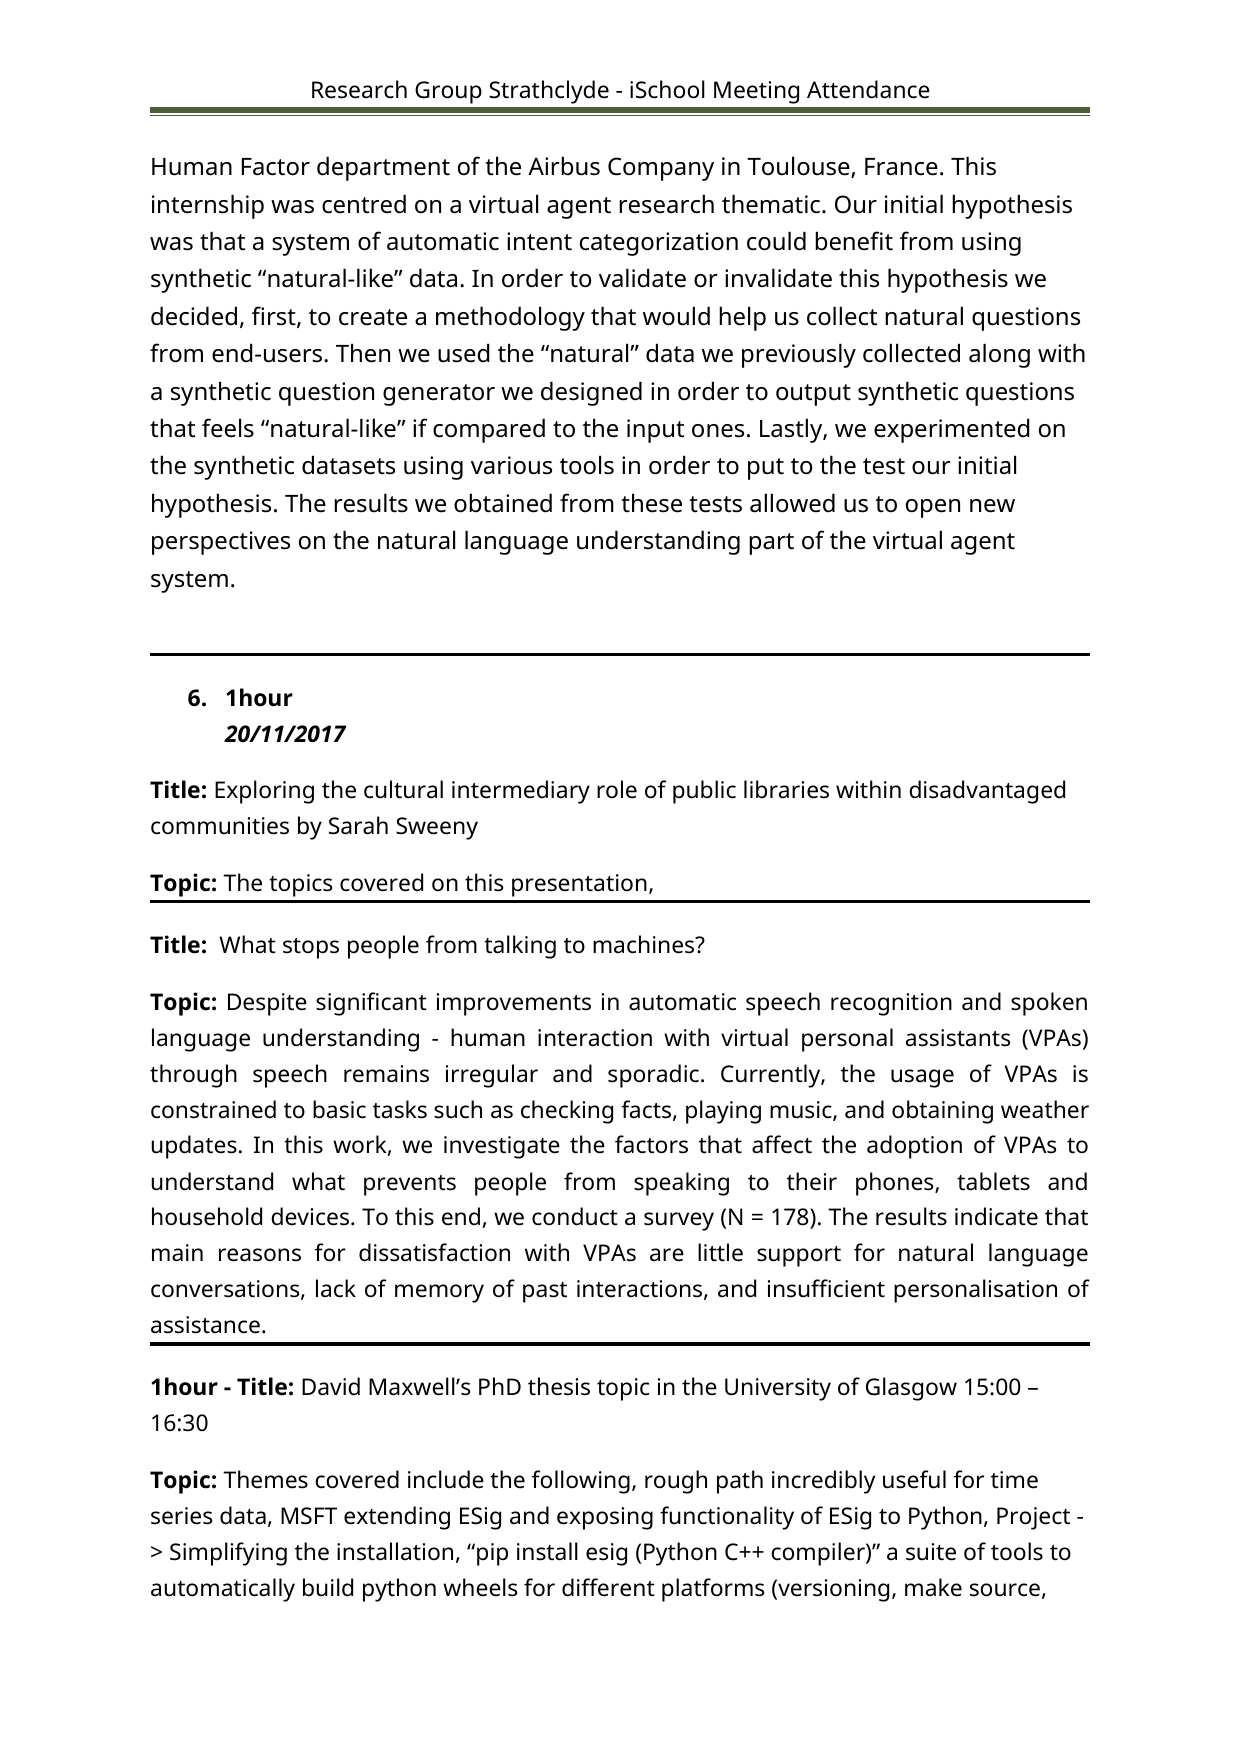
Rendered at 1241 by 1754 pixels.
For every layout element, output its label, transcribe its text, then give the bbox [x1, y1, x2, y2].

text Topic: Despite significant improvements in automatic speech recognition and spoken language understanding - human interaction with virtual personal assistants (VPAs) through speech remains irregular and sporadic. Currently, the usage of VPAs is constrained to basic tasks such as checking facts, playing music, and obtaining weather updates. In this work, we investigate the factors that affect the adoption of VPAs to understand what prevents people from speaking to their phones, tablets and household devices. To this end, we conduct a survey (N = 178). The results indicate that main reasons for dissatisfaction with VPAs are little support for natural language conversations, lack of memory of past interactions, and insufficient personalisation of assistance. [150, 986, 1090, 1342]
text Title: What stops people from talking to machines? [150, 929, 1090, 960]
text 1hour - Title: David Maxwell’s PhD thesis topic in the University of Glasgow 15:00 – 16:30 [150, 1371, 1090, 1438]
text Title: Exploring the cultural intermediary role of public libraries within disadvantaged communities by Sarah Sweeny [150, 774, 1090, 841]
text Topic: The topics covered on this presentation, [150, 867, 1090, 900]
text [150, 1464, 1090, 1603]
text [150, 150, 1090, 594]
list 1hour 20/11/2017 [187, 682, 1090, 749]
